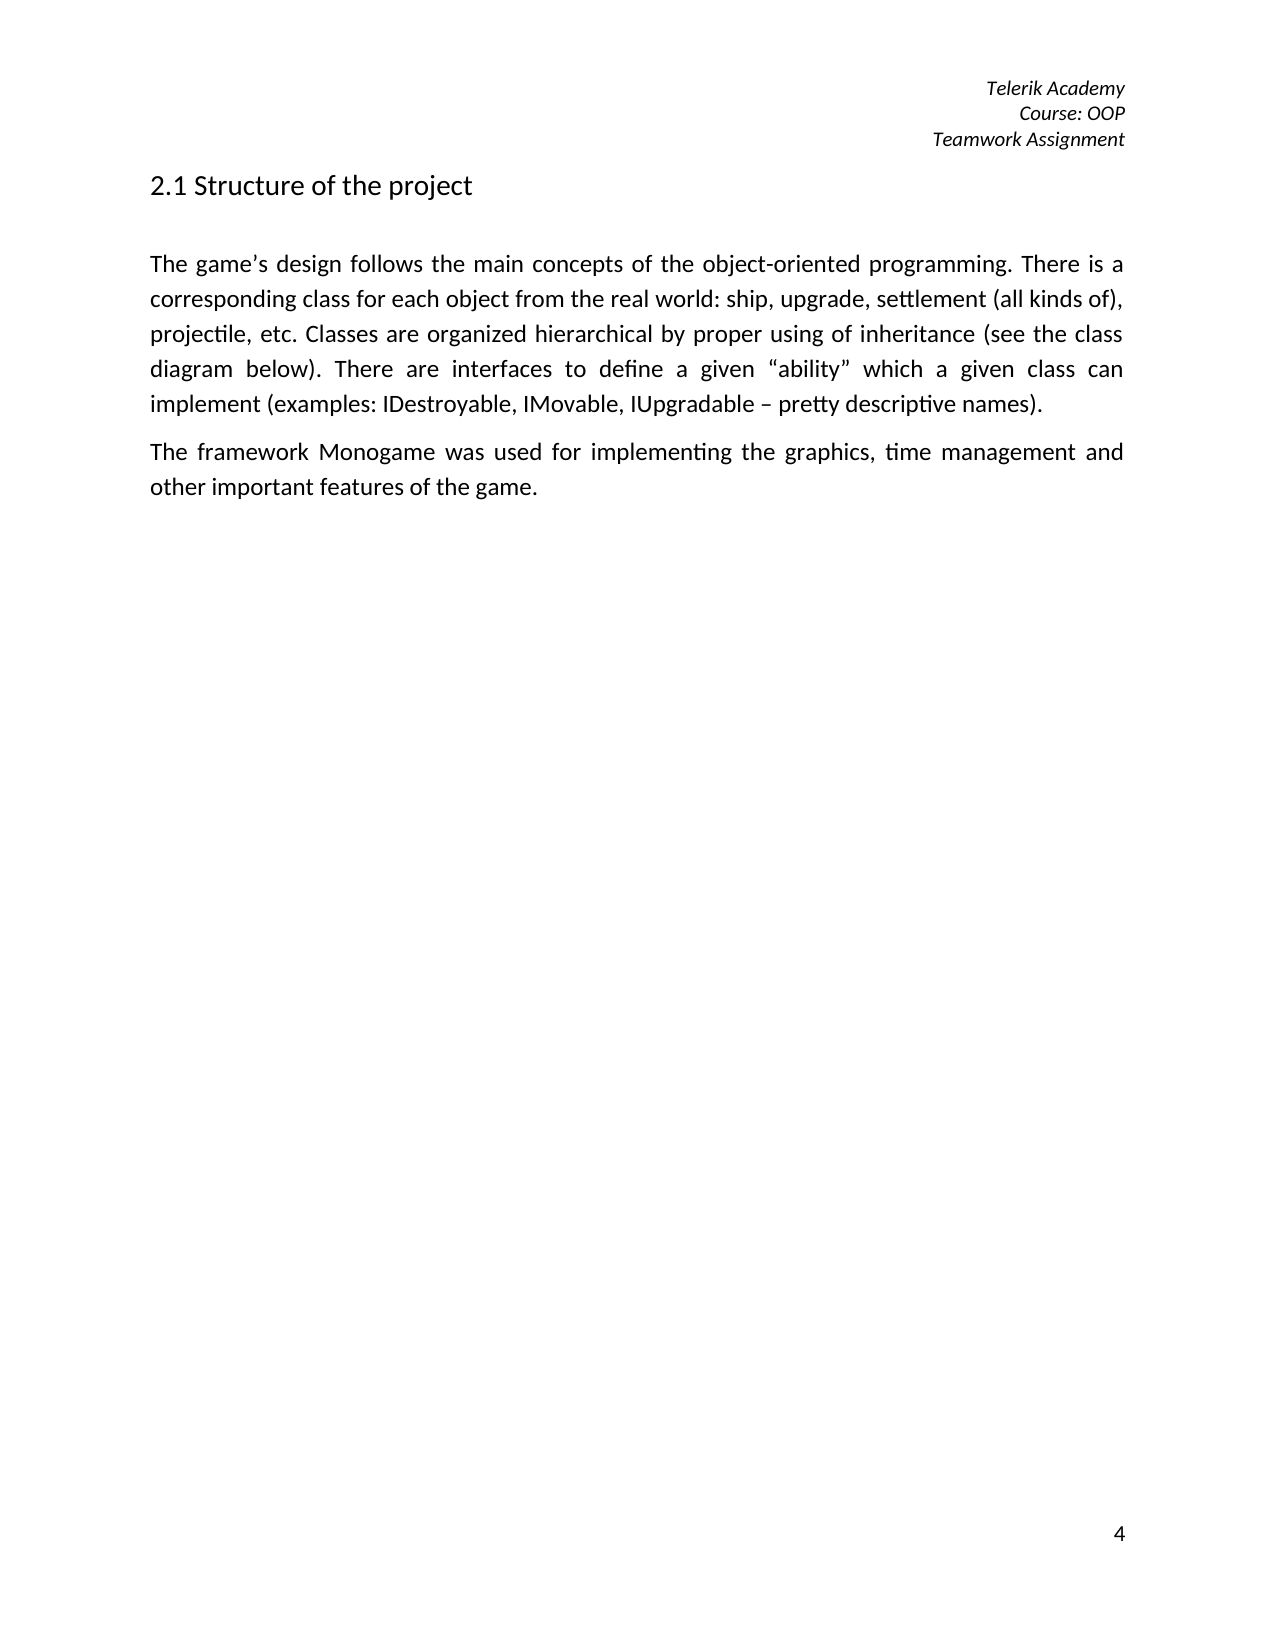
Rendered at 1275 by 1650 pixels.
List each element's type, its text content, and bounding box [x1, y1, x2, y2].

list The game’s design follows the main concepts of the object-oriented programming. There is a corresponding class for each object from the real world: ship, upgrade, settlement (all kinds of), projectile, etc. Classes are organized hierarchical by proper using of inheritance (see the class diagram below). There are interfaces to define a given “ability” which a given class can implement (examples: IDestroyable, IMovable, IUpgradable – pretty descriptive names). [150, 248, 1125, 419]
list Structure of the project [150, 167, 1125, 202]
list The framework Monogame was used for implementing the graphics, time management and other important features of the game. [150, 436, 1125, 501]
